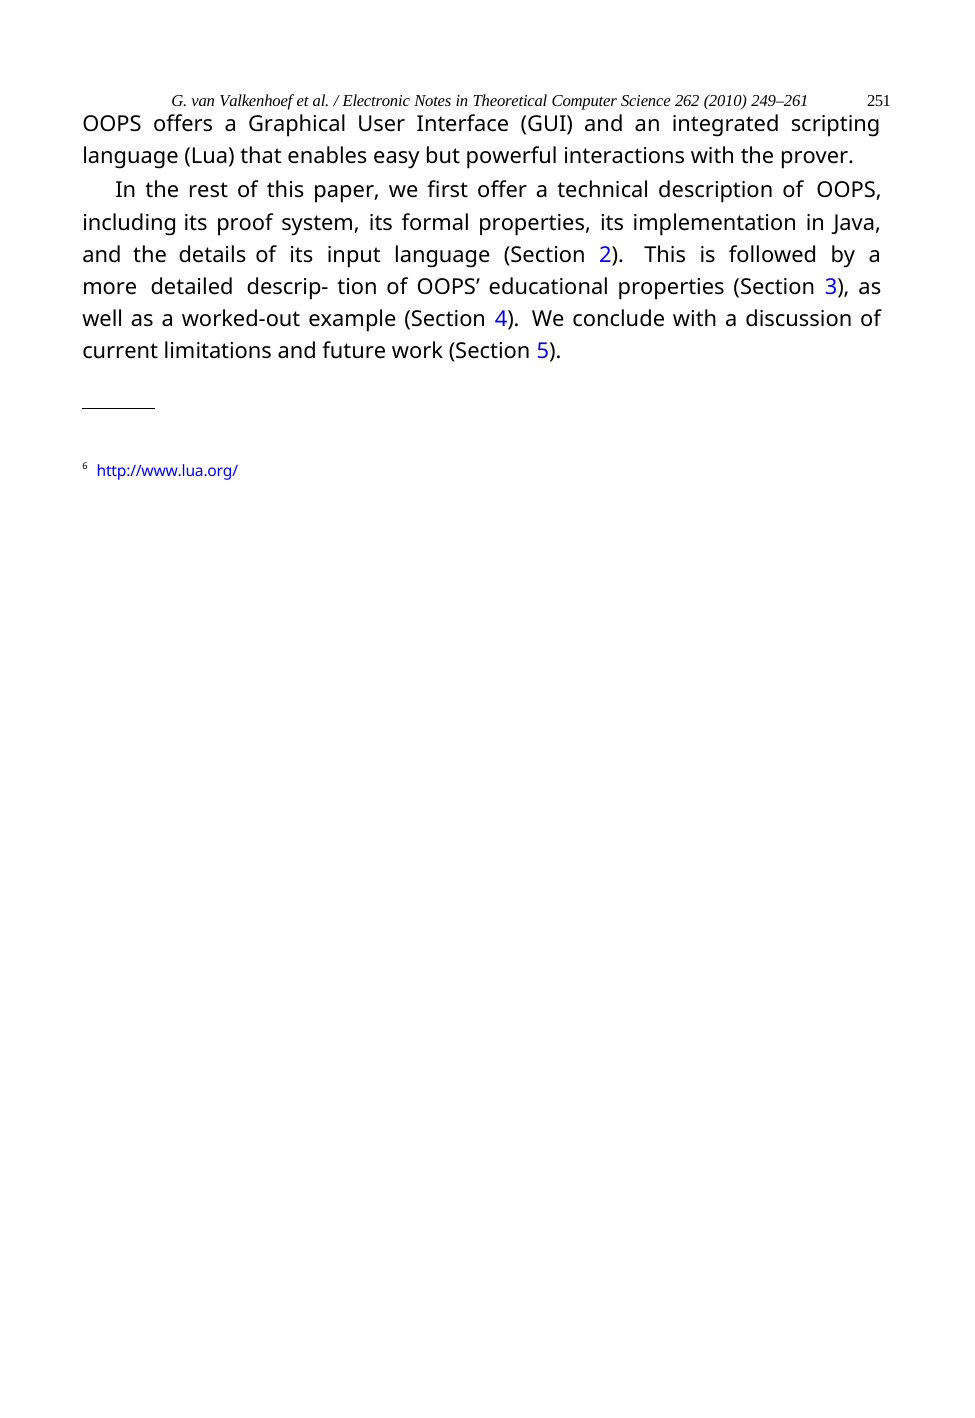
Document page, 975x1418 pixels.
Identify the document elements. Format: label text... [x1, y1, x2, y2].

text In the rest of this paper, we first offer a technical description of OOPS, including its proof system, its formal properties, its implementation in Java, and the details of its input language (Section 2). This is followed by a more detailed descrip- tion of OOPS’ educational properties (Section 3), as well as a worked-out example (Section 4). We conclude with a discussion of current limitations and future work (Section 5). [82, 174, 881, 364]
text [82, 108, 881, 170]
text 6 http://www.lua.org/ [82, 460, 904, 481]
